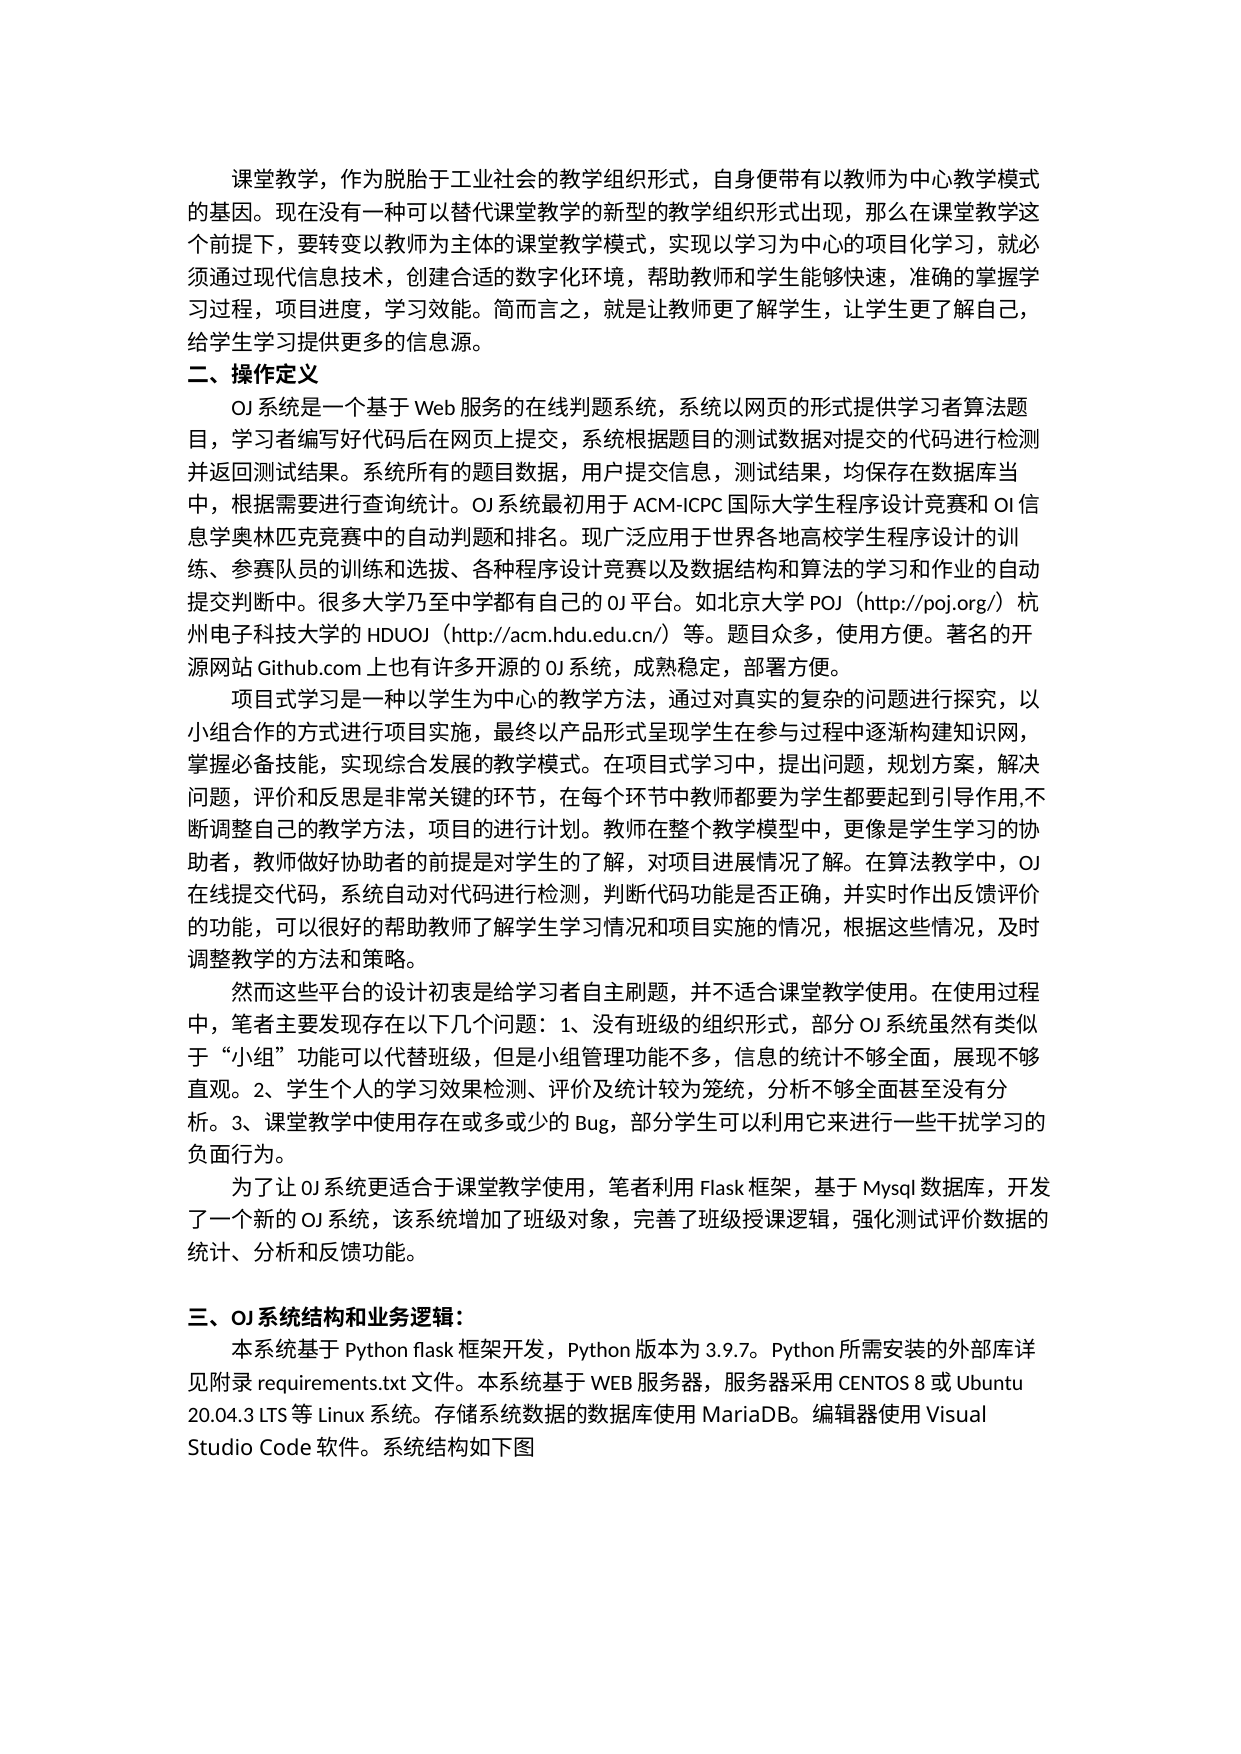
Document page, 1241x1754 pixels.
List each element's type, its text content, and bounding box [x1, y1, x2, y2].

text 三、OJ系统结构和业务逻辑： [187, 1267, 1053, 1332]
list 本系统基于Python flask框架开发，Python版本为3.9.7。Python所需安装的外部库详见附录requirements.txt文件。本系统基于WEB服务器，服务器采用CENTOS 8或Ubuntu 20.04.3 LTS等Linux系统。存储系统数据的数据库使用MariaDB。编辑器使用Visual Studio Code软件。系统结构如下图 [187, 1332, 1053, 1462]
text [187, 162, 1053, 1267]
